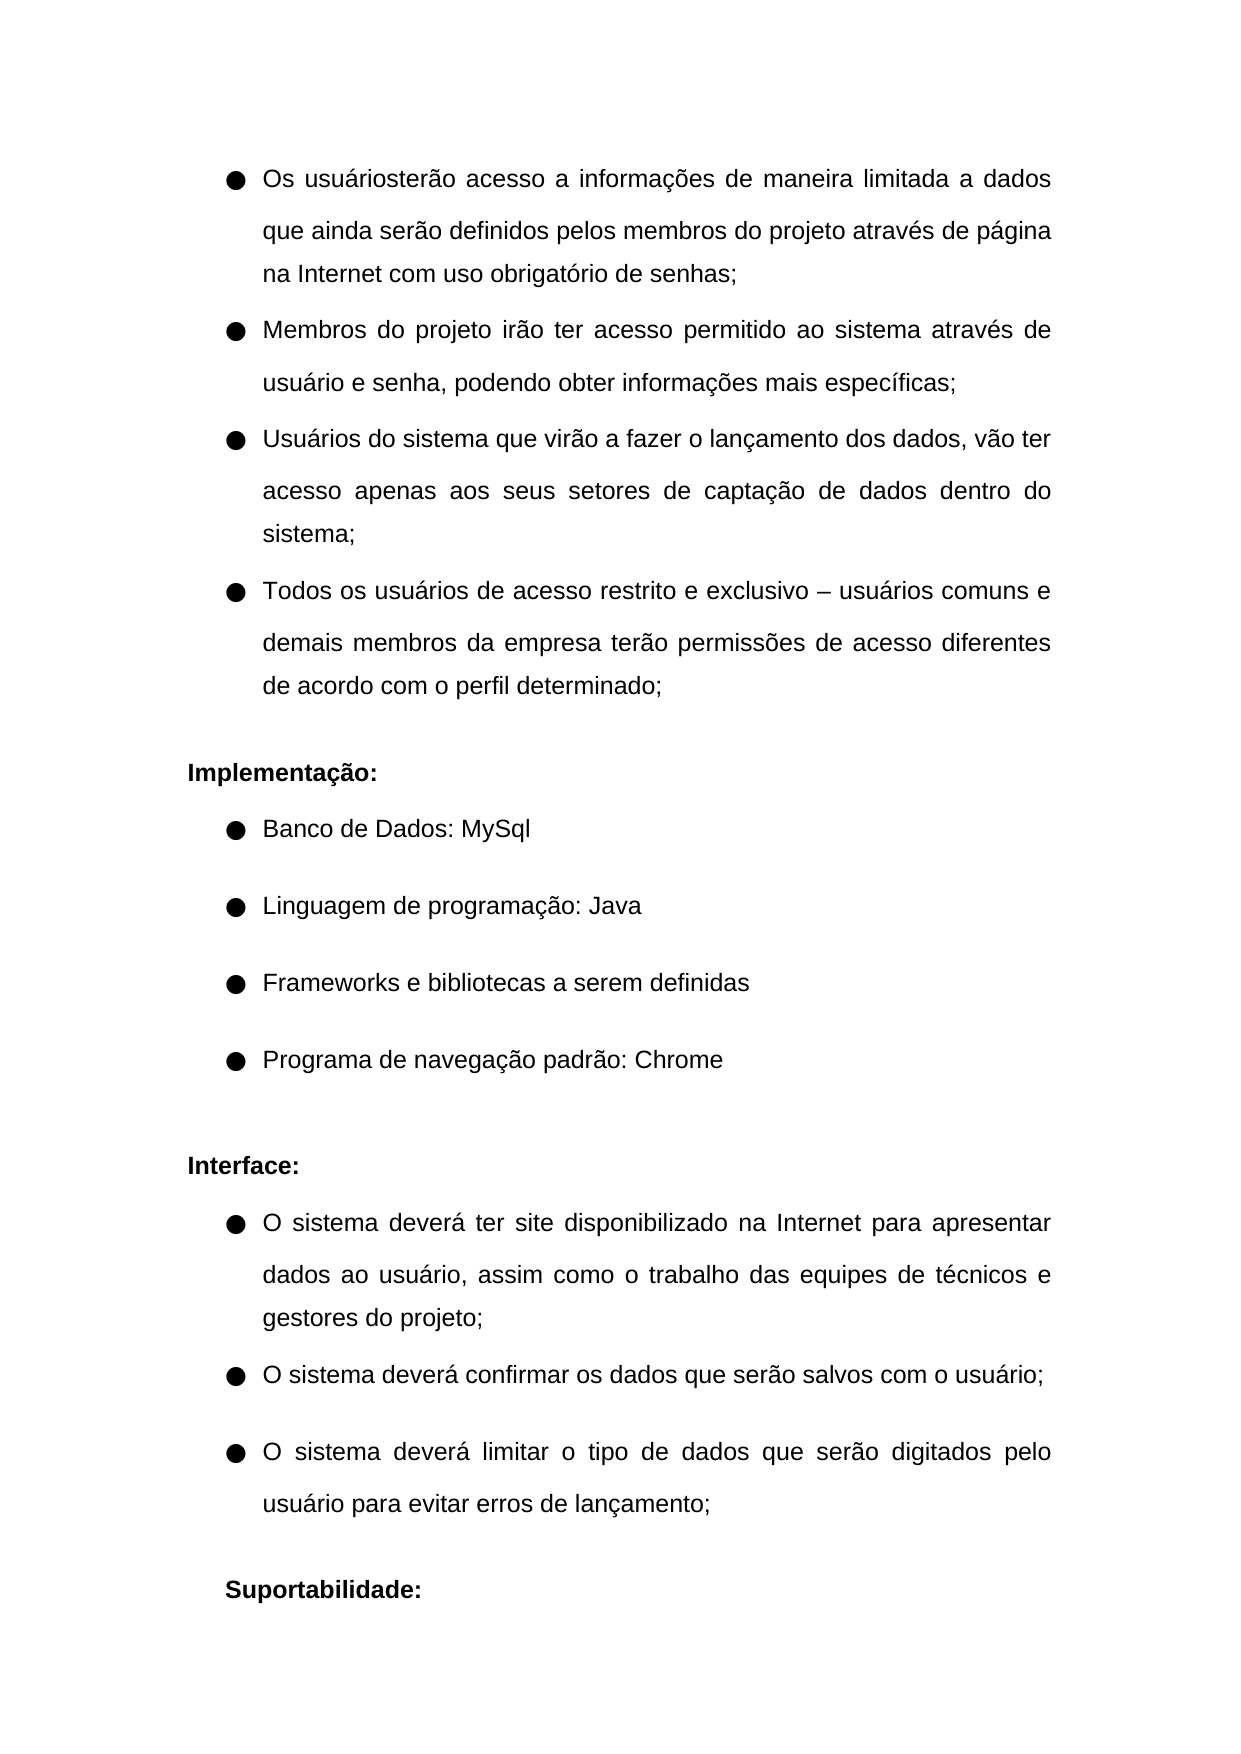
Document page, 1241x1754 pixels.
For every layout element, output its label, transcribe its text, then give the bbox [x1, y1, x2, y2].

list Linguagem de programação: Java [225, 877, 1053, 929]
text Interface: [187, 1151, 1053, 1180]
list Todos os usuários de acesso restrito e exclusivo – usuários comuns e demais membros da empresa terão permissões de acesso diferentes de acordo com o perfil determinado; [225, 562, 1053, 700]
list O sistema deverá limitar o tipo de dados que serão digitados pelo usuário para evitar erros de lançamento; [225, 1423, 1053, 1517]
text Implementação: [187, 757, 1053, 786]
list Banco de Dados: MySql [225, 801, 1053, 852]
text Suportabilidade: [225, 1575, 1053, 1604]
list Usuários do sistema que virão a fazer o lançamento dos dados, vão ter acesso apenas aos seus setores de captação de dados dentro do sistema; [225, 411, 1053, 548]
list Frameworks e bibliotecas a serem definidas [225, 954, 1053, 1006]
list O sistema deverá confirmar os dados que serão salvos com o usuário; [225, 1346, 1053, 1397]
list O sistema deverá ter site disponibilizado na Internet para apresentar dados ao usuário, assim como o trabalho das equipes de técnicos e gestores do projeto; [225, 1194, 1053, 1332]
list Membros do projeto irão ter acesso permitido ao sistema através de usuário e senha, podendo obter informações mais específicas; [225, 302, 1053, 396]
list Os usuáriosterão acesso a informações de maneira limitada a dados que ainda serão definidos pelos membros do projeto através de página na Internet com uso obrigatório de senhas; [225, 150, 1053, 287]
list Programa de navegação padrão: Chrome [225, 1031, 1053, 1082]
